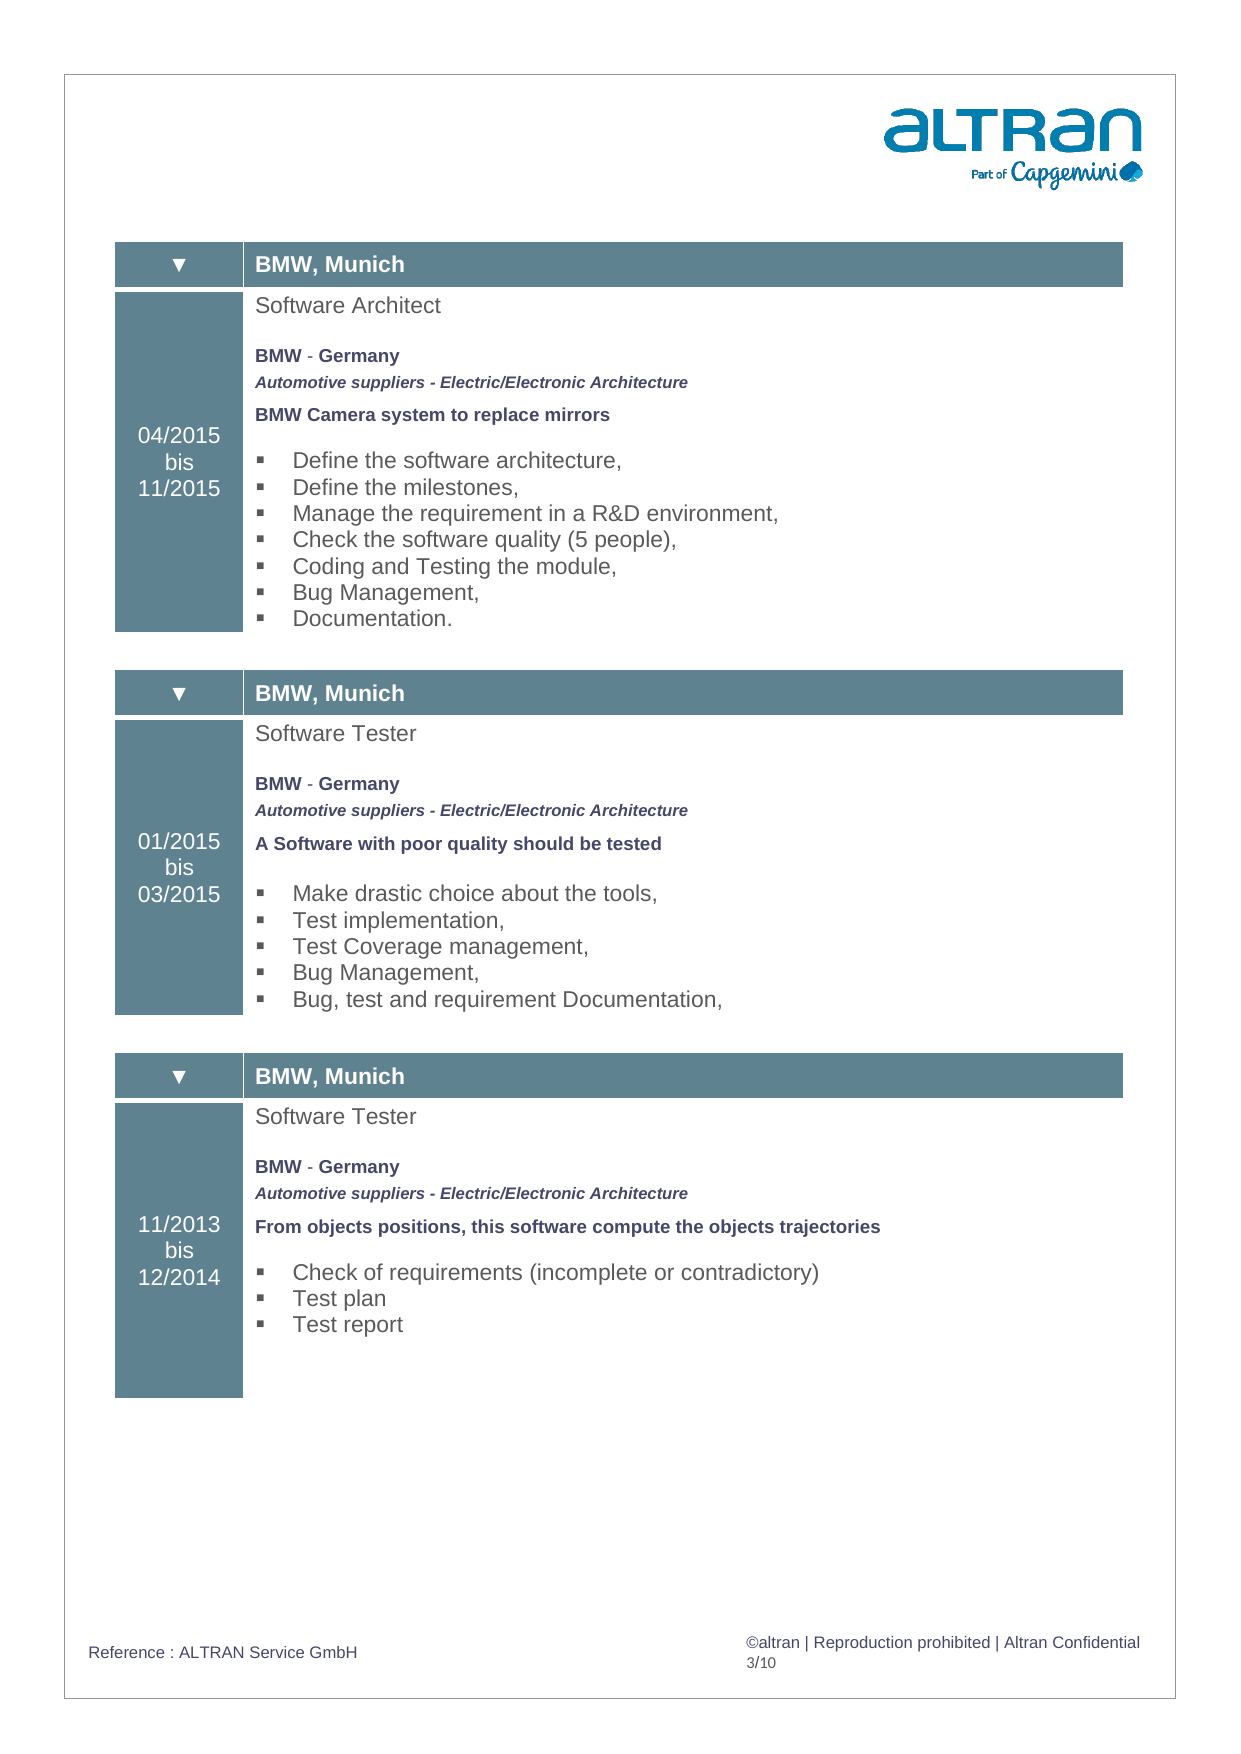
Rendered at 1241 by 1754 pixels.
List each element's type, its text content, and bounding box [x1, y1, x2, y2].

table_header ▼ [115, 242, 243, 287]
table_cell Software Tester BMW - Germany Automotive suppliers - Electric/Electronic Architecture A Software with poor quality should be tested Make drastic choice about the tools, Test implementation, Test Coverage management, Bug Management, Bug, test and requirement Documentation, [244, 715, 1123, 1015]
table_header ▼ [115, 1053, 243, 1098]
picture [871, 81, 1158, 204]
table_header BMW, Munich [244, 1053, 1123, 1098]
table_cell Software Architect BMW - Germany Automotive suppliers - Electric/Electronic Architecture BMW Camera system to replace mirrors Define the software architecture, Define the milestones, Manage the requirement in a R&D environment, Check the software quality (5 people), Coding and Testing the module, Bug Management, Documentation. [244, 287, 1123, 632]
table_header ▼ [115, 670, 243, 715]
table_cell Software Tester BMW - Germany Automotive suppliers - Electric/Electronic Architecture From objects positions, this software compute the objects trajectories Check of requirements (incomplete or contradictory) Test plan Test report [244, 1099, 1123, 1398]
table_cell 01/2015 bis 03/2015 [115, 720, 243, 1015]
table_cell 11/2013 bis 12/2014 [115, 1103, 243, 1398]
table_cell 04/2015 bis 11/2015 [115, 292, 243, 632]
table_header BMW, Munich [244, 242, 1123, 287]
table_header BMW, Munich [244, 670, 1123, 715]
